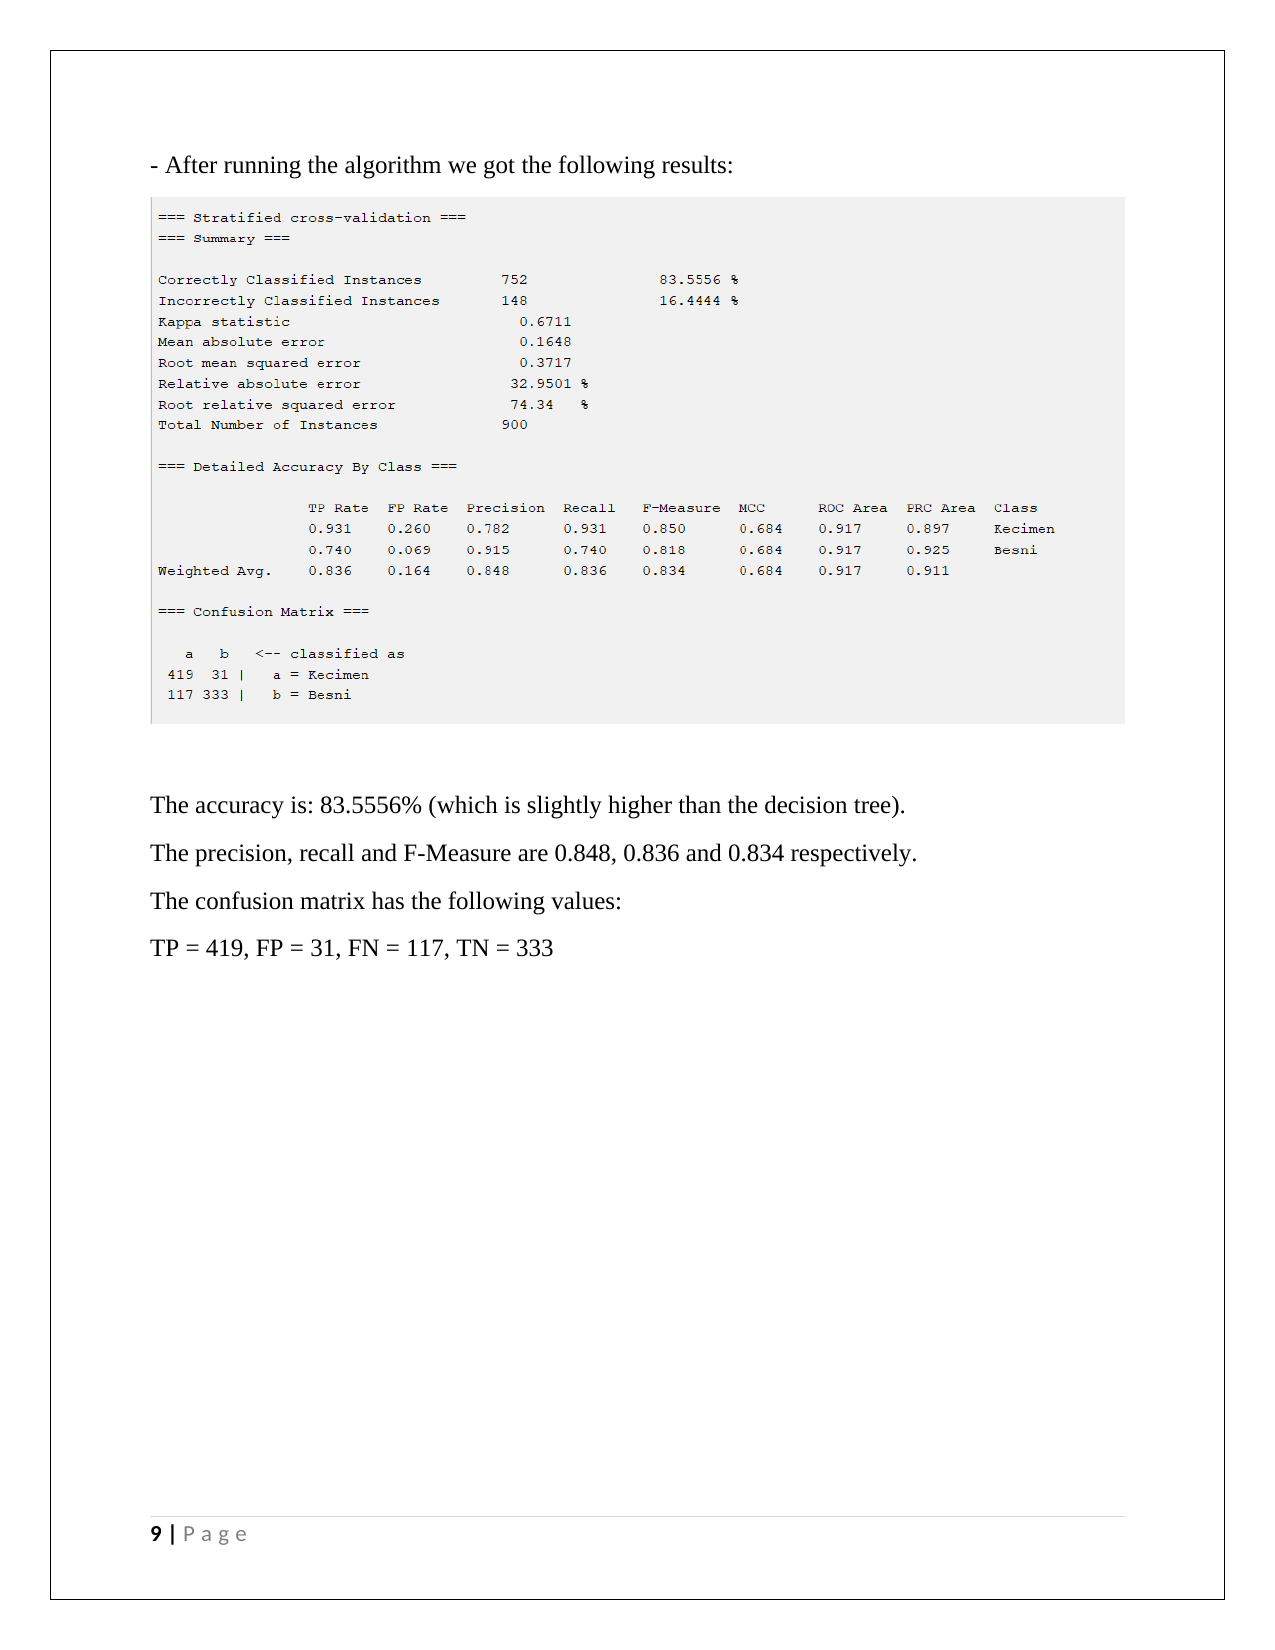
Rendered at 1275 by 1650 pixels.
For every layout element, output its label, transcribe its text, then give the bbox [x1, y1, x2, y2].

text TP = 419, FP = 31, FN = 117, TN = 333 [150, 933, 1125, 962]
text The confusion matrix has the following values: [150, 886, 1125, 914]
text The precision, recall and F-Measure are 0.848, 0.836 and 0.834 respectively. [150, 838, 1125, 867]
picture [150, 197, 1125, 724]
text The accuracy is: 83.5556% (which is slightly higher than the decision tree). [150, 790, 1125, 819]
text - After running the algorithm we got the following results: [150, 150, 1125, 179]
